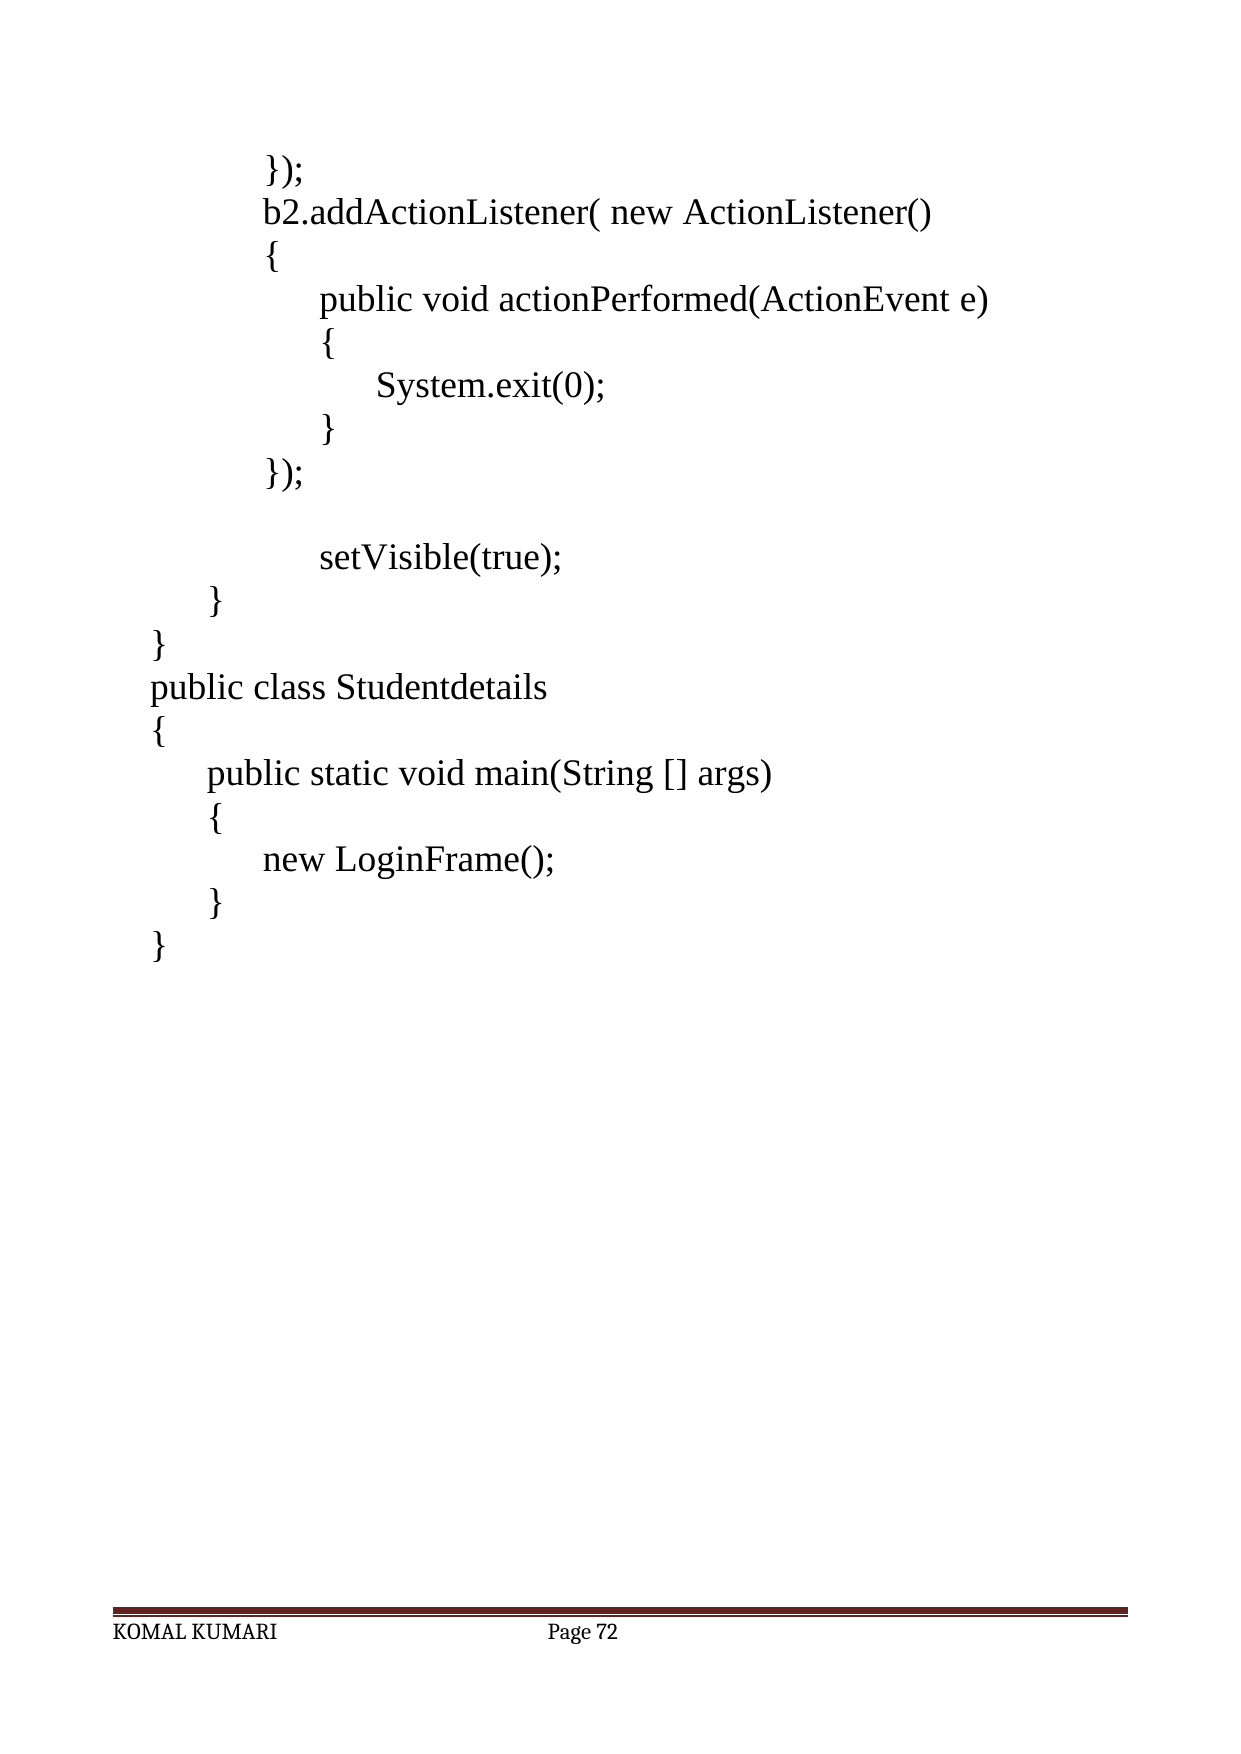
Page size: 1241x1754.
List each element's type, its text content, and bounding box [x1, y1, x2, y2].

text }); [263, 449, 1128, 492]
text } [207, 578, 1128, 621]
text { [150, 708, 1128, 751]
text }); [263, 147, 1128, 190]
text b2.addActionListener( new ActionListener() [263, 190, 1128, 233]
text new LoginFrame(); [263, 837, 1128, 880]
text } [150, 622, 1128, 665]
text public class Studentdetails [150, 665, 1128, 708]
text setVisible(true); [319, 535, 1128, 578]
text { [319, 320, 1128, 363]
text { [263, 233, 1128, 276]
text public void actionPerformed(ActionEvent e) [319, 277, 1128, 320]
text } [319, 406, 1128, 449]
text { [207, 794, 1128, 837]
text public static void main(String [] args) [207, 751, 1128, 794]
text } [150, 923, 1128, 966]
text } [207, 880, 1128, 923]
text System.exit(0); [376, 363, 1128, 406]
